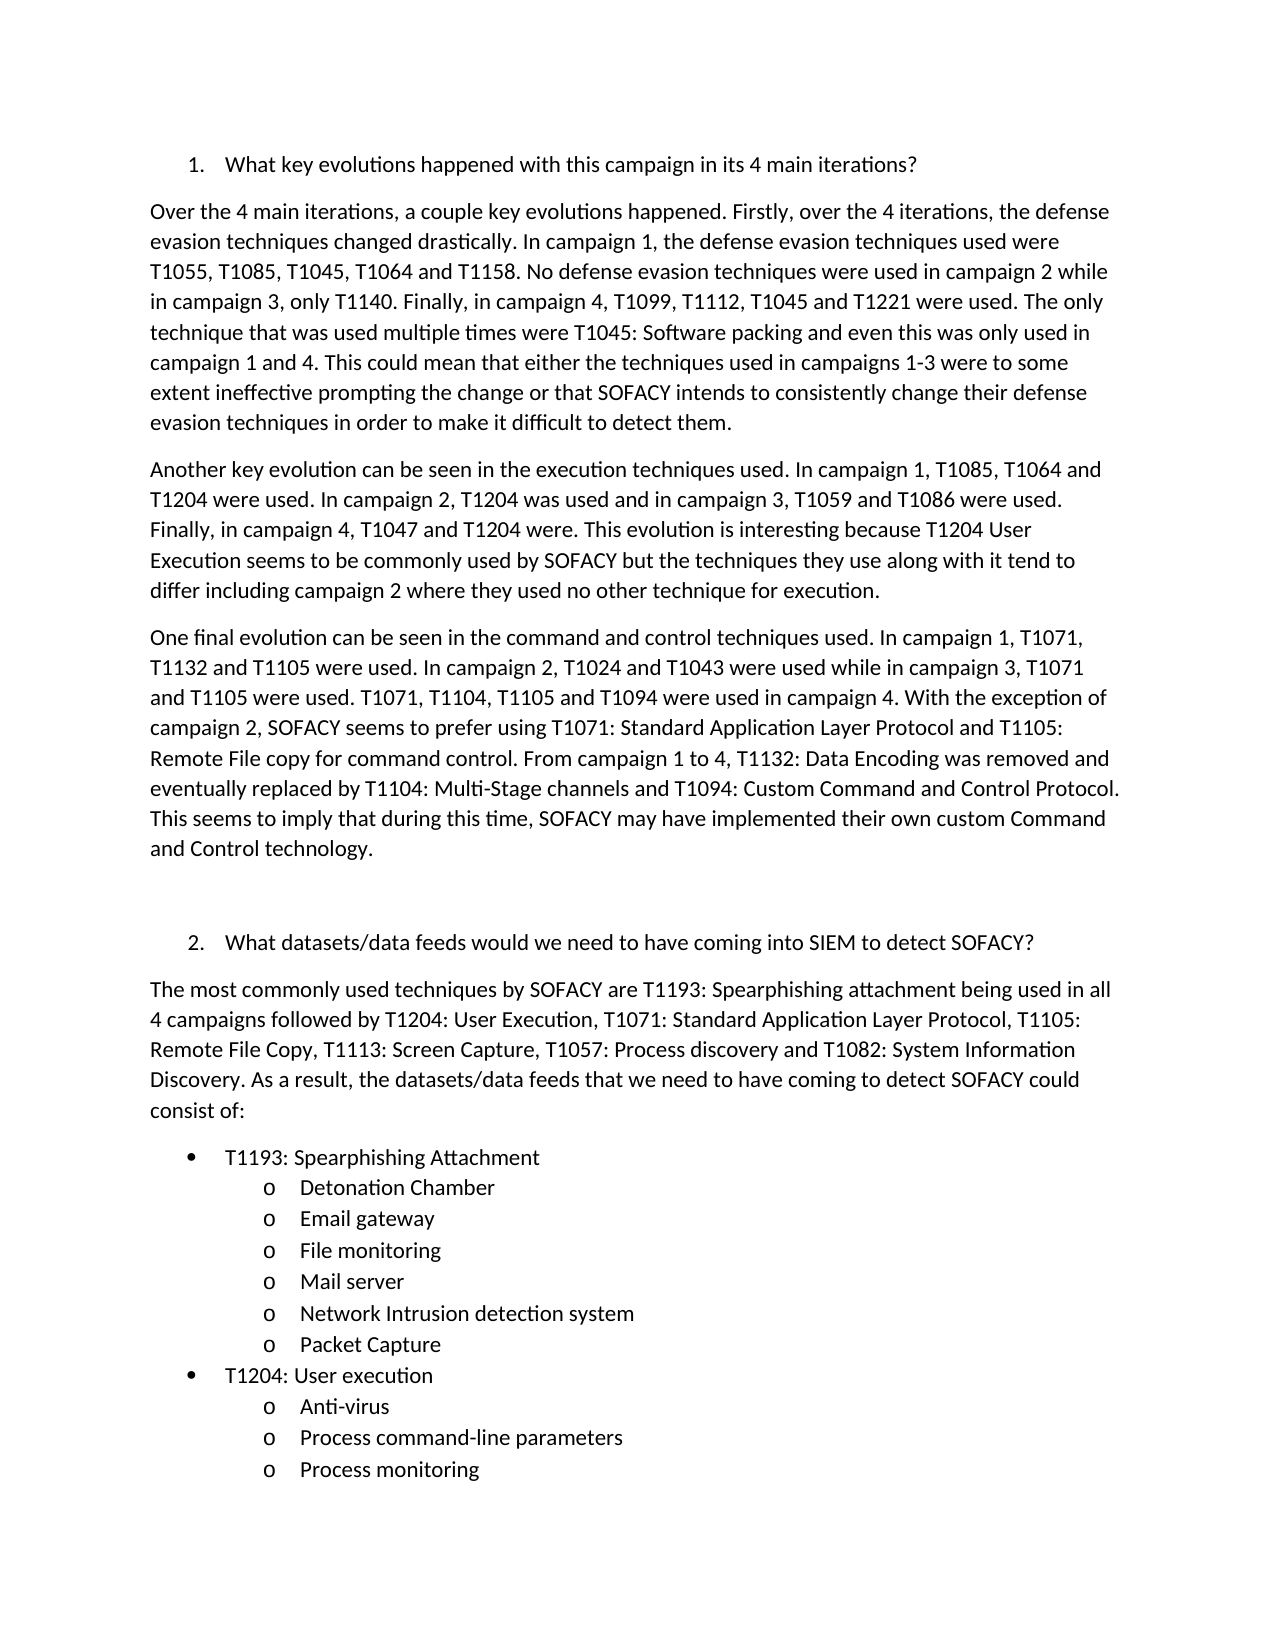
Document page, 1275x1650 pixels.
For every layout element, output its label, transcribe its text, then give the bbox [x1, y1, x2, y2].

list File monitoring [262, 1236, 1125, 1265]
text Over the 4 main iterations, a couple key evolutions happened. Firstly, over the 4 iterations, the defense evasion techniques changed drastically. In campaign 1, the defense evasion techniques used were T1055, T1085, T1045, T1064 and T1158. No defense evasion techniques were used in campaign 2 while in campaign 3, only T1140. Finally, in campaign 4, T1099, T1112, T1045 and T1221 were used. The only technique that was used multiple times were T1045: Software packing and even this was only used in campaign 1 and 4. This could mean that either the techniques used in campaigns 1-3 were to some extent ineffective prompting the change or that SOFACY intends to consistently change their defense evasion techniques in order to make it difficult to detect them. [150, 197, 1125, 436]
text The most commonly used techniques by SOFACY are T1193: Spearphishing attachment being used in all 4 campaigns followed by T1204: User Execution, T1071: Standard Application Layer Protocol, T1105: Remote File Copy, T1113: Screen Capture, T1057: Process discovery and T1082: System Information Discovery. As a result, the datasets/data feeds that we need to have coming to detect SOFACY could consist of: [150, 975, 1125, 1124]
list Email gateway [262, 1204, 1125, 1233]
list T1204: User execution [187, 1362, 1125, 1390]
list Network Intrusion detection system [262, 1299, 1125, 1328]
list Anti-virus [262, 1392, 1125, 1421]
list What key evolutions happened with this campaign in its 4 main iterations? [187, 150, 1125, 178]
list What datasets/data feeds would we need to have coming into SIEM to detect SOFACY? [187, 928, 1125, 956]
list Mail server [262, 1267, 1125, 1296]
list Process monitoring [262, 1455, 1125, 1484]
text One final evolution can be seen in the command and control techniques used. In campaign 1, T1071, T1132 and T1105 were used. In campaign 2, T1024 and T1043 were used while in campaign 3, T1071 and T1105 were used. T1071, T1104, T1105 and T1094 were used in campaign 4. With the exception of campaign 2, SOFACY seems to prefer using T1071: Standard Application Layer Protocol and T1105: Remote File copy for command control. From campaign 1 to 4, T1132: Data Encoding was removed and eventually replaced by T1104: Multi-Stage channels and T1094: Custom Command and Control Protocol. This seems to imply that during this time, SOFACY may have implemented their own custom Command and Control technology. [150, 623, 1125, 862]
list T1193: Spearphishing Attachment [187, 1143, 1125, 1171]
list Detonation Chamber [262, 1173, 1125, 1202]
list Packet Capture [262, 1330, 1125, 1359]
list Process command-line parameters [262, 1423, 1125, 1452]
text Another key evolution can be seen in the execution techniques used. In campaign 1, T1085, T1064 and T1204 were used. In campaign 2, T1204 was used and in campaign 3, T1059 and T1086 were used. Finally, in campaign 4, T1047 and T1204 were. This evolution is interesting because T1204 User Execution seems to be commonly used by SOFACY but the techniques they use along with it tend to differ including campaign 2 where they used no other technique for execution. [150, 455, 1125, 604]
